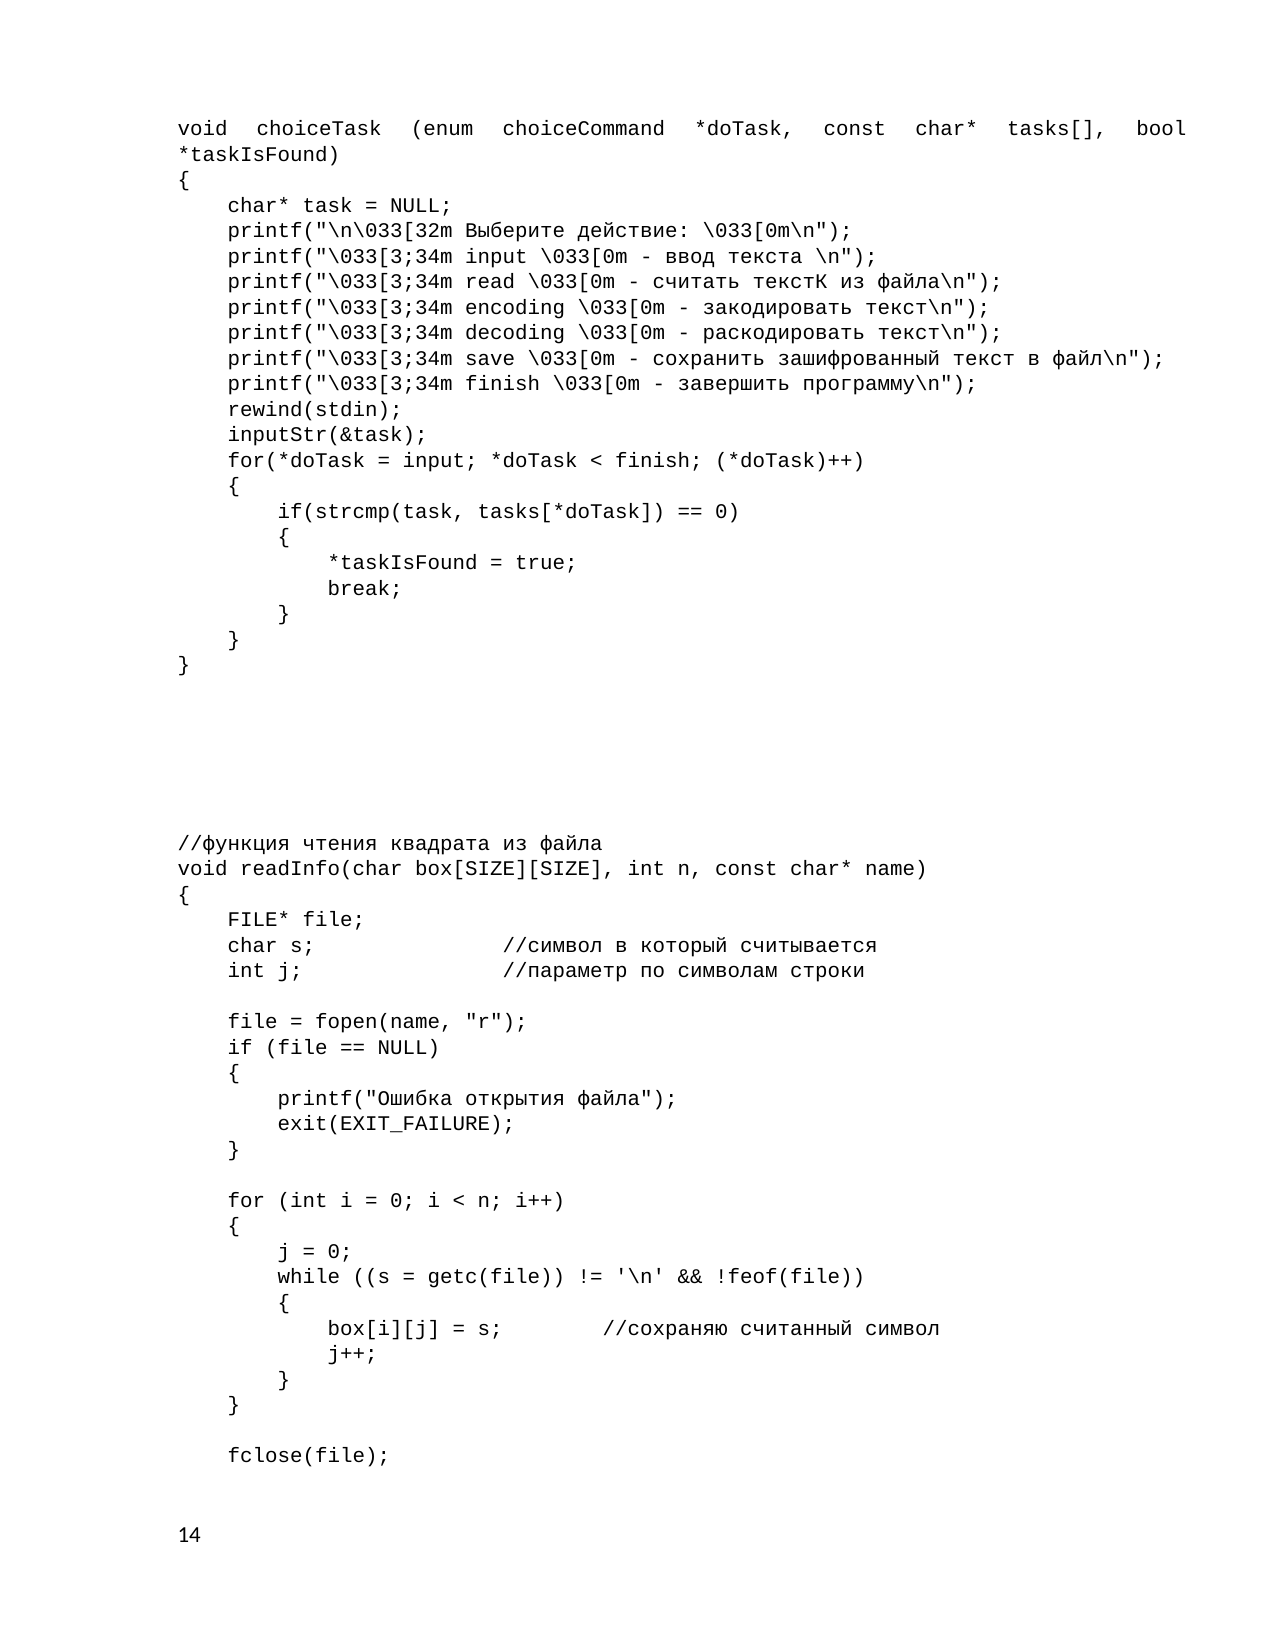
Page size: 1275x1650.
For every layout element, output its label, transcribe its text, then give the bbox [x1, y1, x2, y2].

text int j; //параметр по символам строки [177, 960, 1186, 984]
text inputStr(&task); [177, 424, 1186, 448]
text { [177, 526, 1186, 550]
text { [177, 1216, 1186, 1239]
text if(strcmp(task, tasks[*doTask]) == 0) [177, 501, 1186, 524]
text printf("\033[3;34m input \033[0m - ввод текста \n"); [177, 246, 1186, 269]
text rewind(stdin); [177, 399, 1186, 422]
text j = 0; [177, 1241, 1186, 1265]
text fclose(file); [177, 1445, 1186, 1469]
text printf("\n\033[32m Выберите действие: \033[0m\n"); [177, 220, 1186, 244]
text { [177, 475, 1186, 499]
text { [177, 1062, 1186, 1086]
text j++; [177, 1343, 1186, 1367]
text void readInfo(char box[SIZE][SIZE], int n, const char* name) [177, 858, 1186, 882]
text { [177, 169, 1186, 193]
text char s; //символ в который считывается [177, 935, 1186, 958]
text while ((s = getc(file)) != '\n' && !feof(file)) [177, 1267, 1186, 1290]
text //функция чтения квадрата из файла [177, 833, 1186, 856]
text for (int i = 0; i < n; i++) [177, 1190, 1186, 1214]
text } [177, 1139, 1186, 1163]
text { [177, 884, 1186, 907]
text printf("\033[3;34m read \033[0m - считать текстК из файла\n"); [177, 271, 1186, 295]
text box[i][j] = s; //сохраняю считанный символ [177, 1318, 1186, 1341]
text } [177, 654, 1186, 678]
text printf("\033[3;34m encoding \033[0m - закодировать текст\n"); [177, 297, 1186, 320]
text } [177, 1394, 1186, 1418]
text } [177, 628, 1186, 652]
text printf("\033[3;34m finish \033[0m - завершить программу\n"); [177, 373, 1186, 397]
text char* task = NULL; [177, 195, 1186, 218]
text file = fopen(name, "r"); [177, 1011, 1186, 1035]
text if (file == NULL) [177, 1037, 1186, 1061]
text for(*doTask = input; *doTask < finish; (*doTask)++) [177, 450, 1186, 473]
text FILE* file; [177, 909, 1186, 933]
text void choiceTask (enum choiceCommand *doTask, const char* tasks[], bool *taskIsFound) [177, 118, 1186, 167]
text *taskIsFound = true; [177, 552, 1186, 576]
text { [177, 1292, 1186, 1316]
text exit(EXIT_FAILURE); [177, 1113, 1186, 1137]
text printf("Ошибка открытия файла"); [177, 1088, 1186, 1112]
text printf("\033[3;34m save \033[0m - сохранить зашифрованный текст в файл\n"); [177, 348, 1186, 371]
text printf("\033[3;34m decoding \033[0m - раскодировать текст\n"); [177, 322, 1186, 346]
text } [177, 1369, 1186, 1392]
text break; [177, 577, 1186, 601]
text } [177, 603, 1186, 627]
